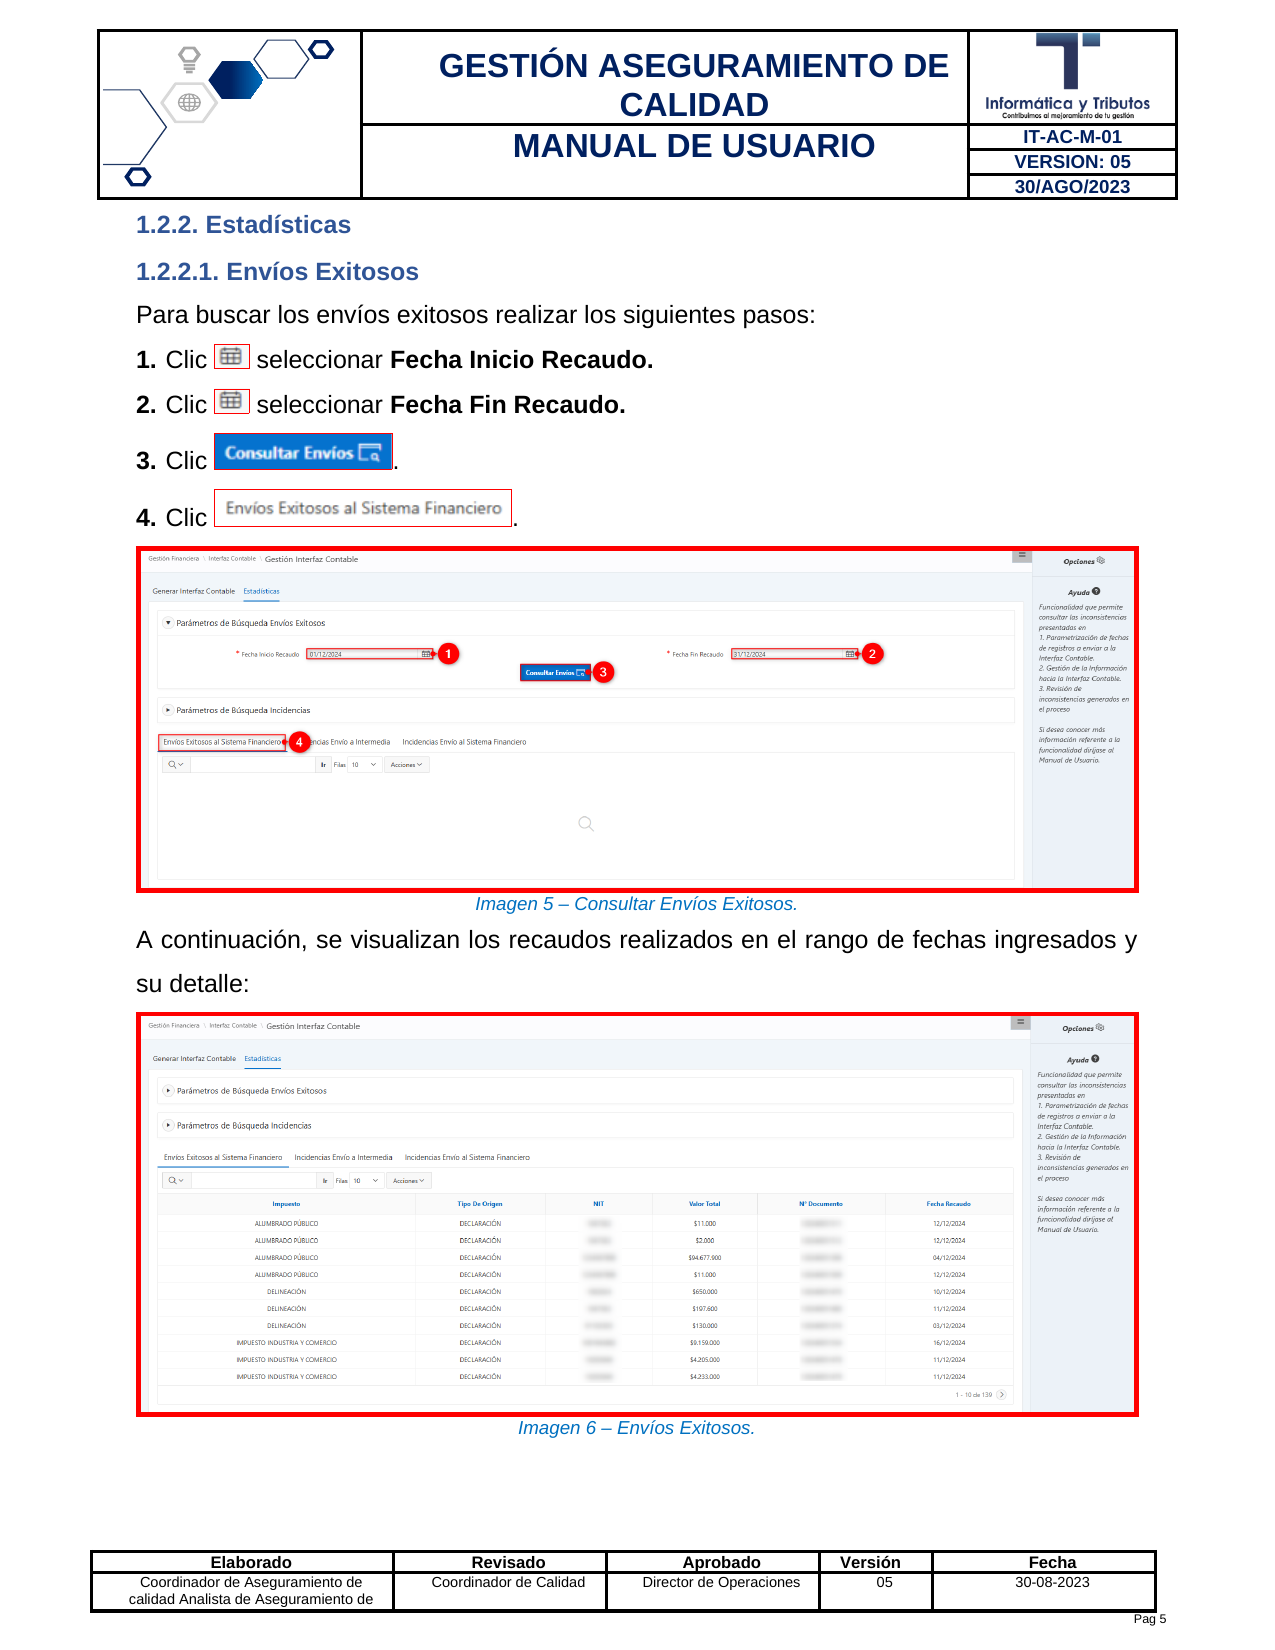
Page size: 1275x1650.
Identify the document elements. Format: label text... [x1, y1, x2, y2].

picture [215, 490, 511, 526]
text Para buscar los envíos exitosos realizar los siguientes pasos: [136, 301, 1139, 329]
list Clic seleccionar Fecha Inicio Recaudo. [136, 344, 1139, 374]
text Imagen 6 – Envíos Exitosos. [136, 1417, 1139, 1439]
list Clic seleccionar Fecha Fin Recaudo. [136, 388, 1139, 419]
picture [215, 345, 249, 368]
picture [985, 32, 1150, 120]
picture [215, 434, 392, 469]
subtitle Envíos Exitosos [136, 257, 1139, 286]
subtitle Estadísticas [136, 210, 1139, 239]
list Clic . [136, 489, 1139, 532]
list Clic . [136, 433, 1139, 474]
text Imagen 5 – Consultar Envíos Exitosos. [136, 893, 1139, 915]
text A continuación, se visualizan los recaudos realizados en el rango de fechas ingresados y su detalle: [136, 925, 1139, 997]
picture [215, 390, 249, 413]
picture [141, 1016, 1134, 1412]
picture [141, 551, 1134, 888]
